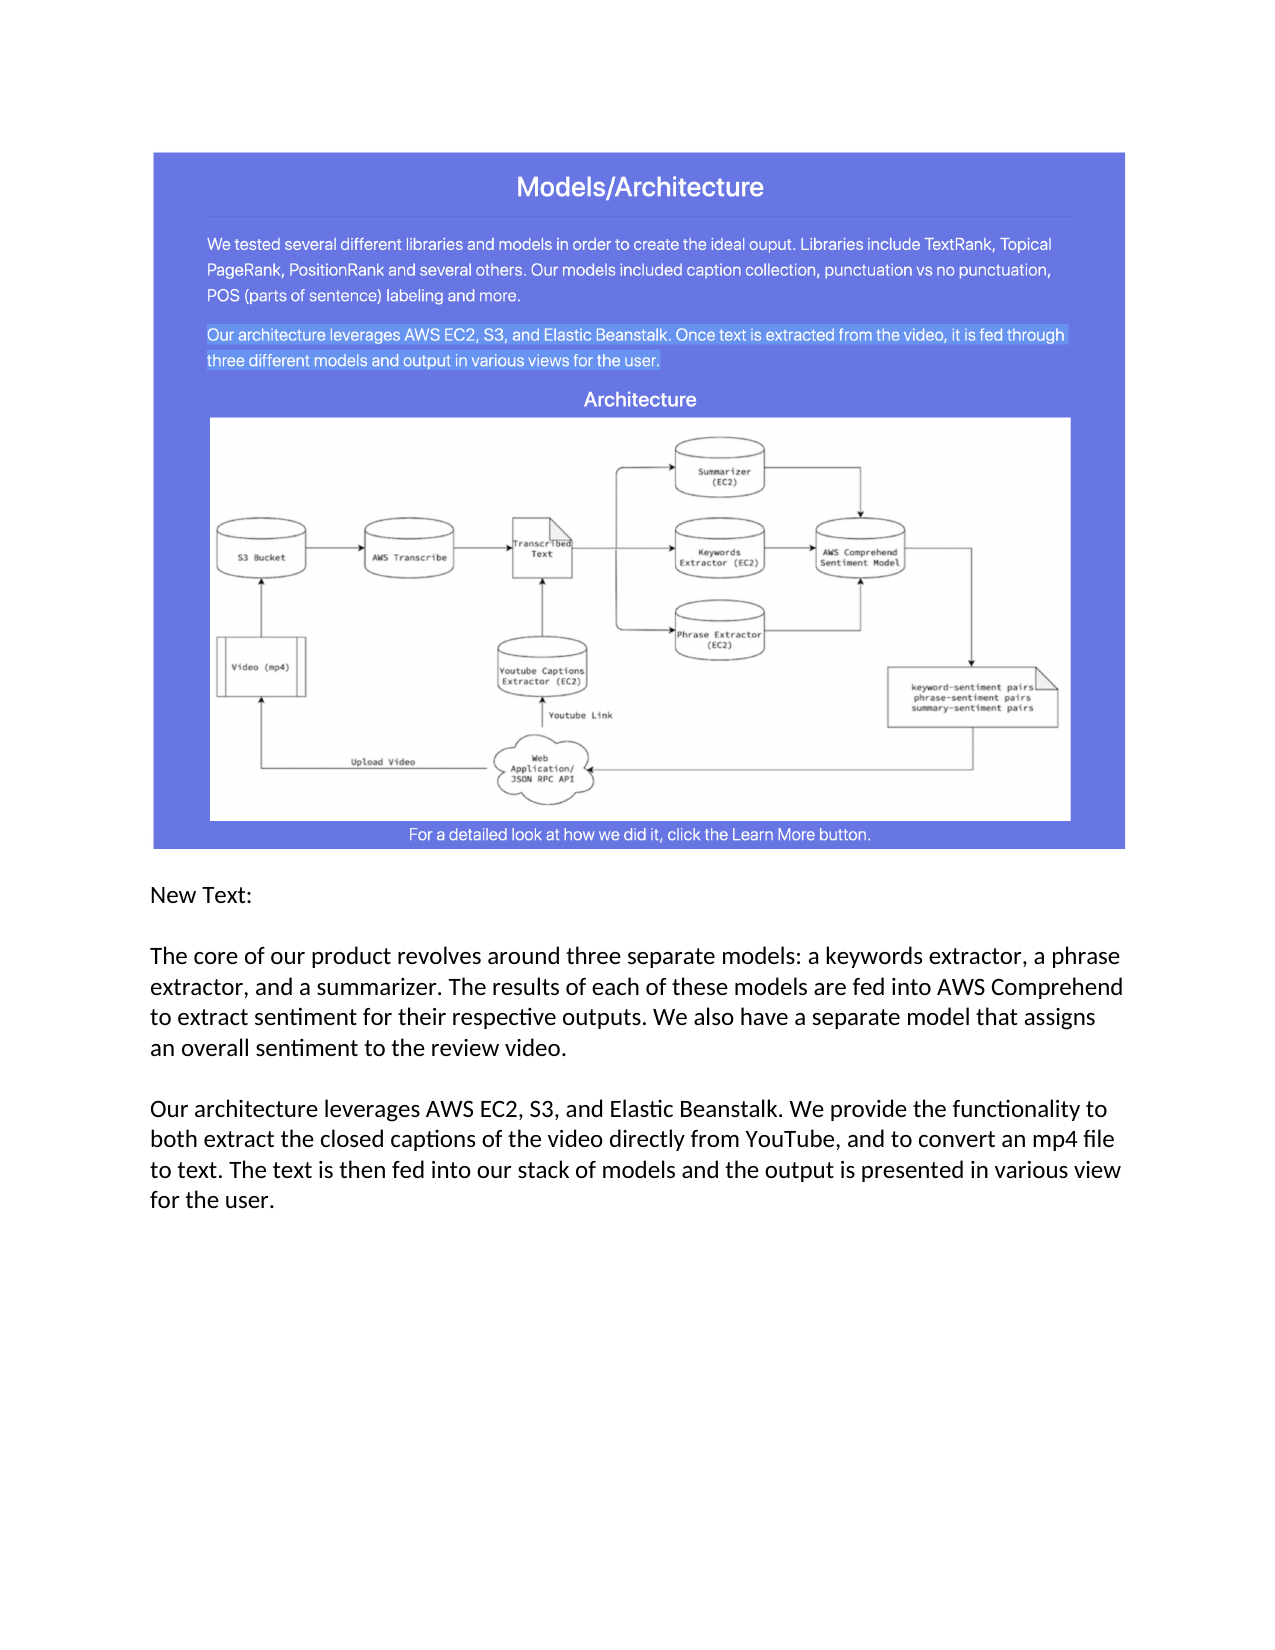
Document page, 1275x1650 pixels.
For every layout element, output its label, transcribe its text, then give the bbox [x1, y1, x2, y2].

text Our architecture leverages AWS EC2, S3, and Elastic Beanstalk. We provide the functionality to both extract the closed captions of the video directly from YouTube, and to convert an mp4 file to text. The text is then fed into our stack of models and the output is presented in various view for the user. [150, 1093, 1125, 1215]
picture [150, 150, 1125, 849]
text New Text: [150, 879, 1125, 910]
text The core of our product revolves around three separate models: a keywords extractor, a phrase extractor, and a summarizer. The results of each of these models are fed into AWS Comprehend to extract sentiment for their respective outputs. We also have a separate model that assigns an overall sentiment to the review video. [150, 940, 1125, 1062]
